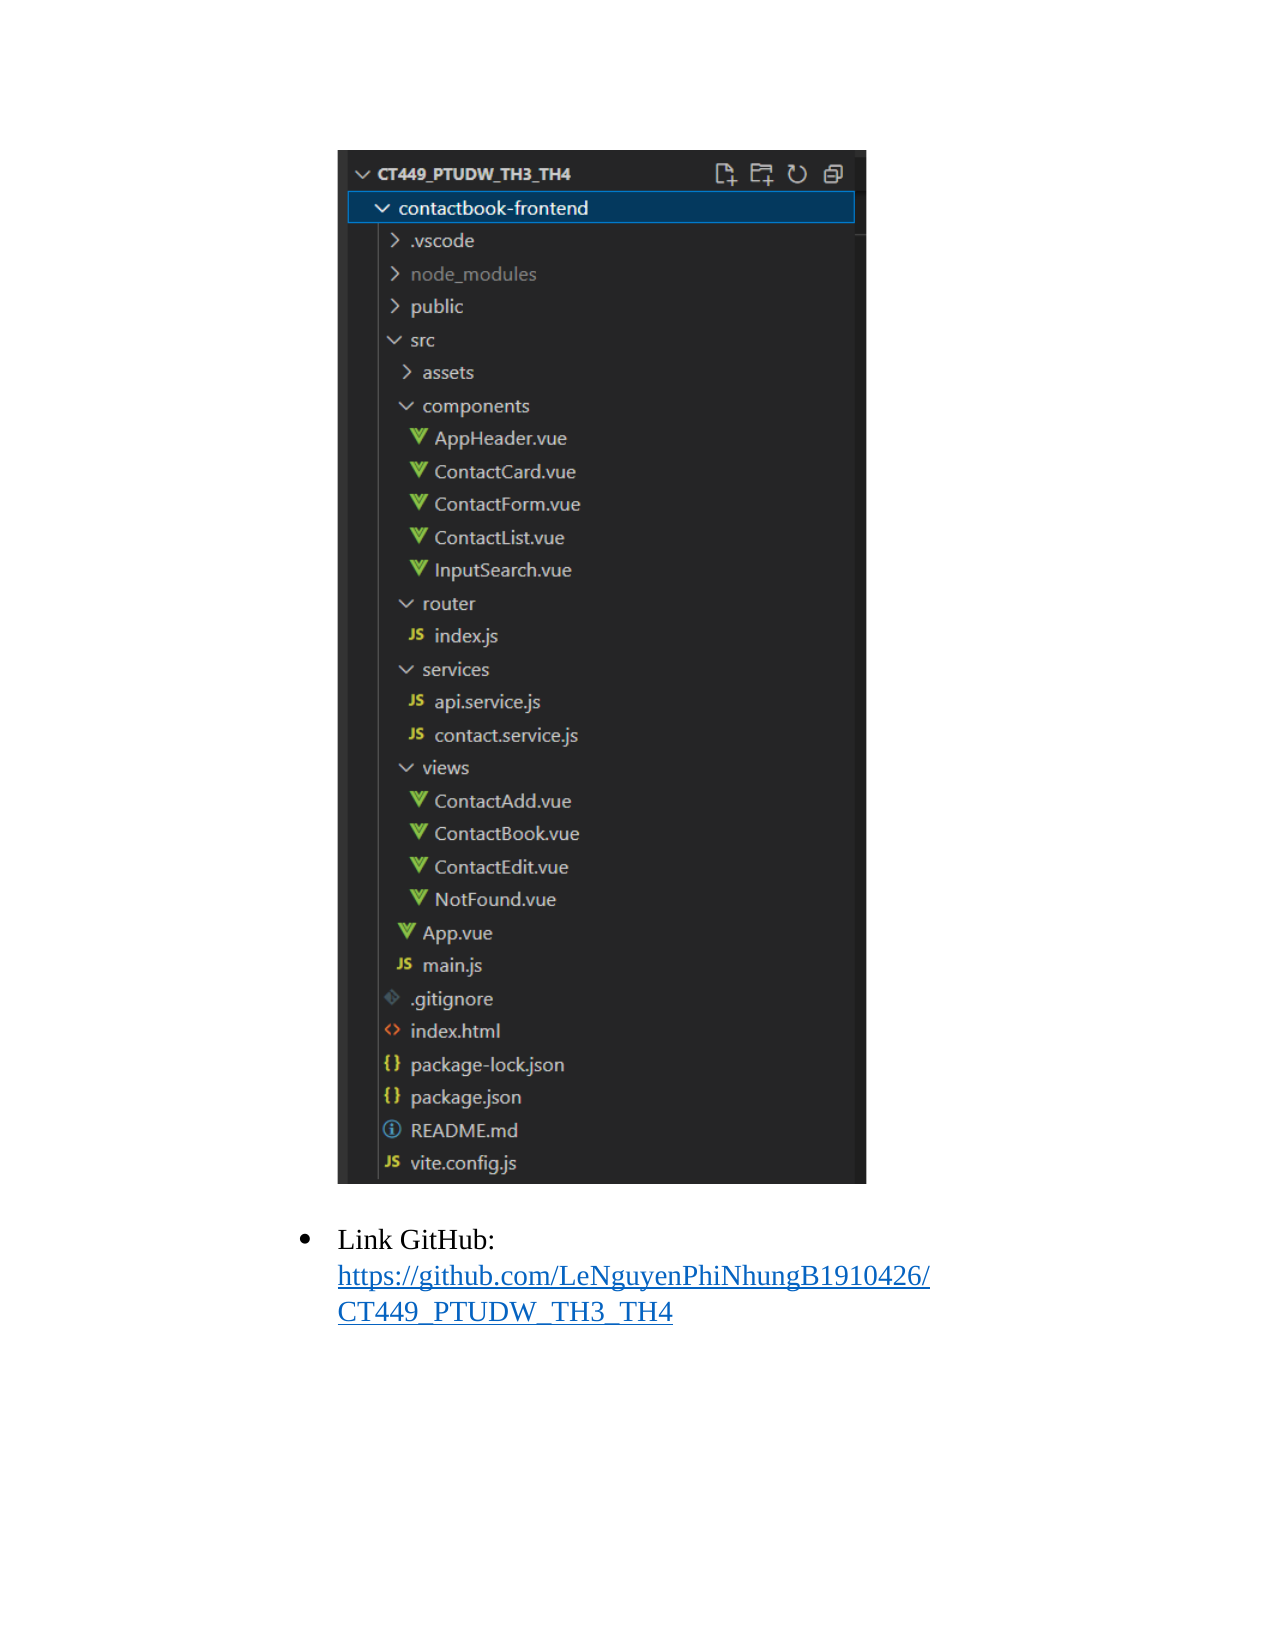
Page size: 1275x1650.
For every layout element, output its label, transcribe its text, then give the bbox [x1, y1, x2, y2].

picture [337, 150, 867, 1184]
list Link GitHub: [300, 1222, 1125, 1256]
list https://github.com/LeNguyenPhiNhungB1910426/CT449_PTUDW_TH3_TH4 [337, 1258, 1125, 1328]
